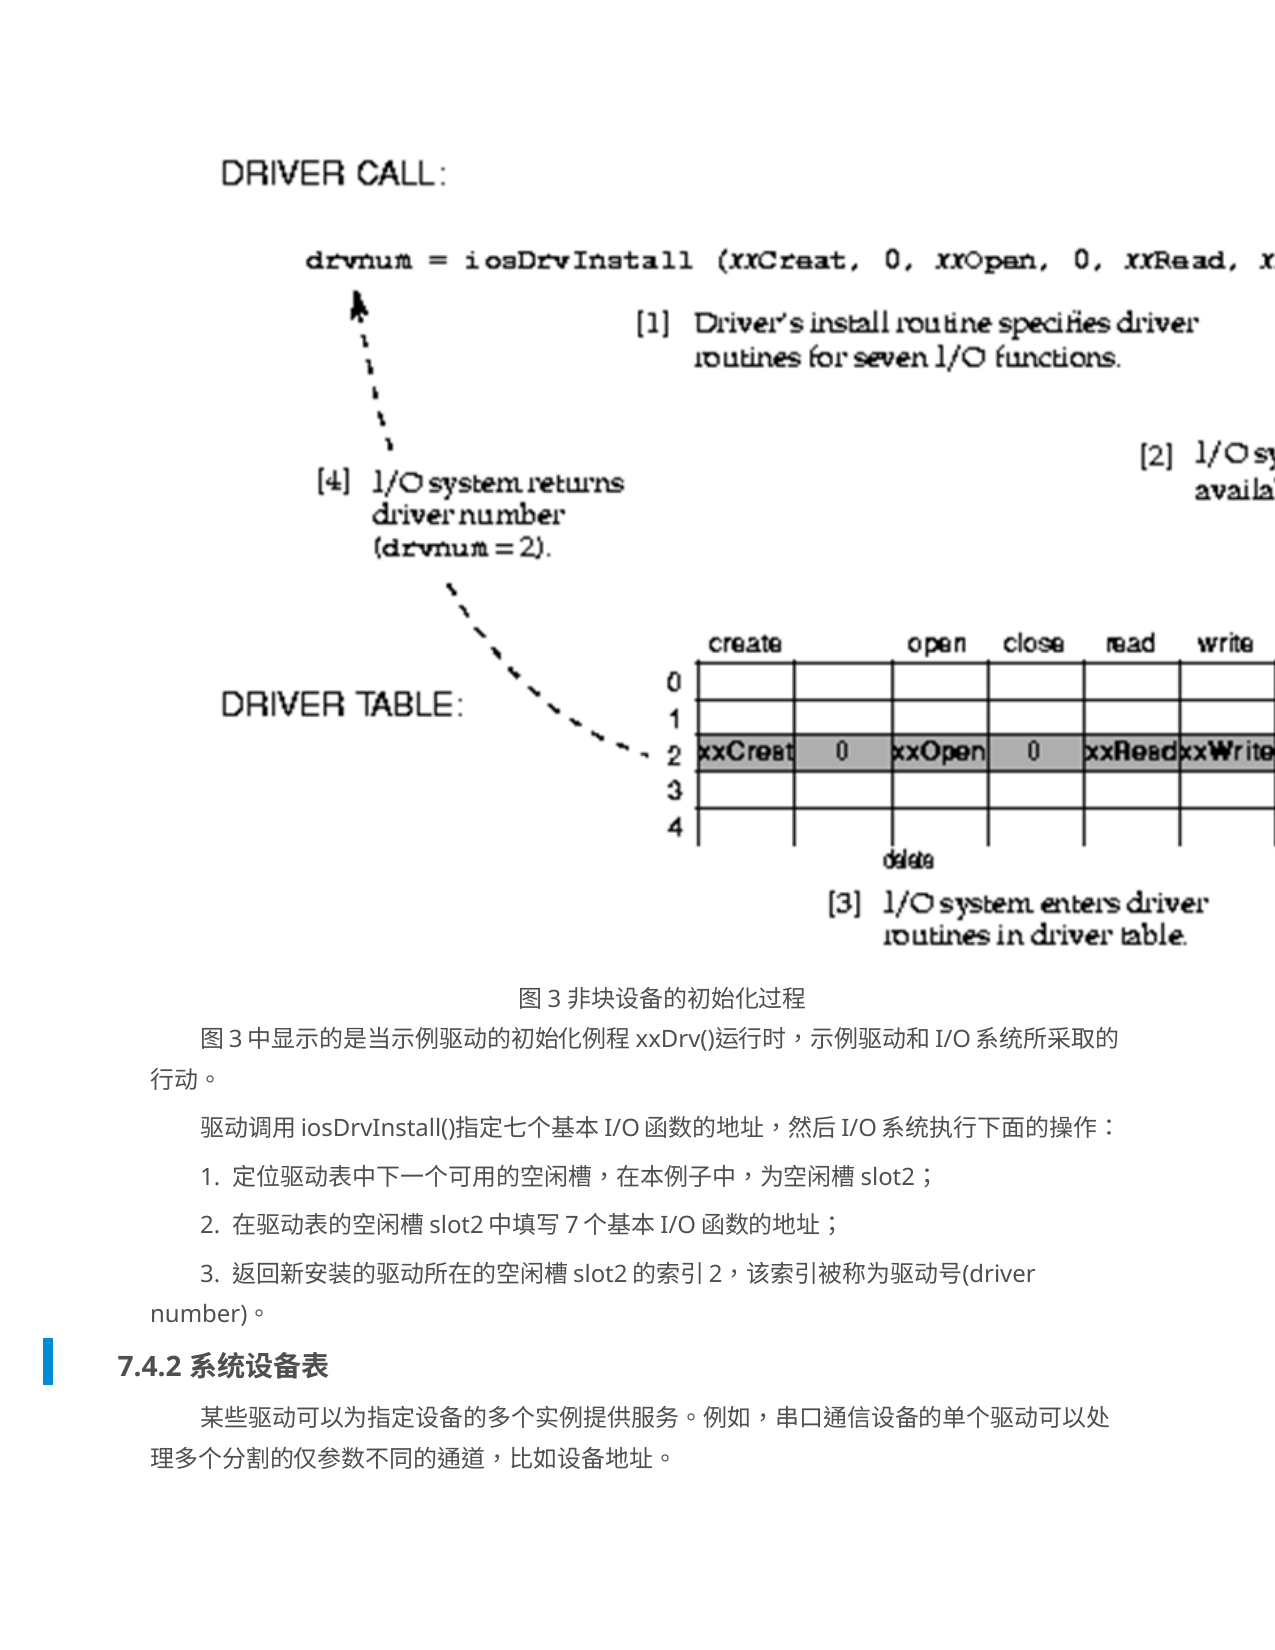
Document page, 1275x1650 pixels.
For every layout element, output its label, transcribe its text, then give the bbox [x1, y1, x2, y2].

text 1. 定位驱动表中下一个可用的空闲槽，在本例子中，为空闲槽slot2； [150, 1152, 1125, 1192]
text 驱动调用iosDrvInstall()指定七个基本I/O函数的地址，然后I/O系统执行下面的操作： [150, 1103, 1125, 1144]
text 图3 非块设备的初始化过程 [150, 973, 1125, 1014]
text 7.4.2 系统设备表 [43, 1337, 1158, 1385]
text 2. 在驱动表的空闲槽slot2中填写7个基本I/O函数的地址； [150, 1200, 1125, 1241]
text 某些驱动可以为指定设备的多个实例提供服务。例如，串口通信设备的单个驱动可以处理多个分割的仅参数不同的通道，比如设备地址。 [150, 1393, 1125, 1474]
text 3. 返回新安装的驱动所在的空闲槽slot2的索引2，该索引被称为驱动号(driver number)。 [150, 1248, 1125, 1330]
text 图3中显示的是当示例驱动的初始化例程xxDrv()运行时，示例驱动和I/O系统所采取的行动。 [150, 1014, 1125, 1095]
picture [200, 150, 1275, 966]
